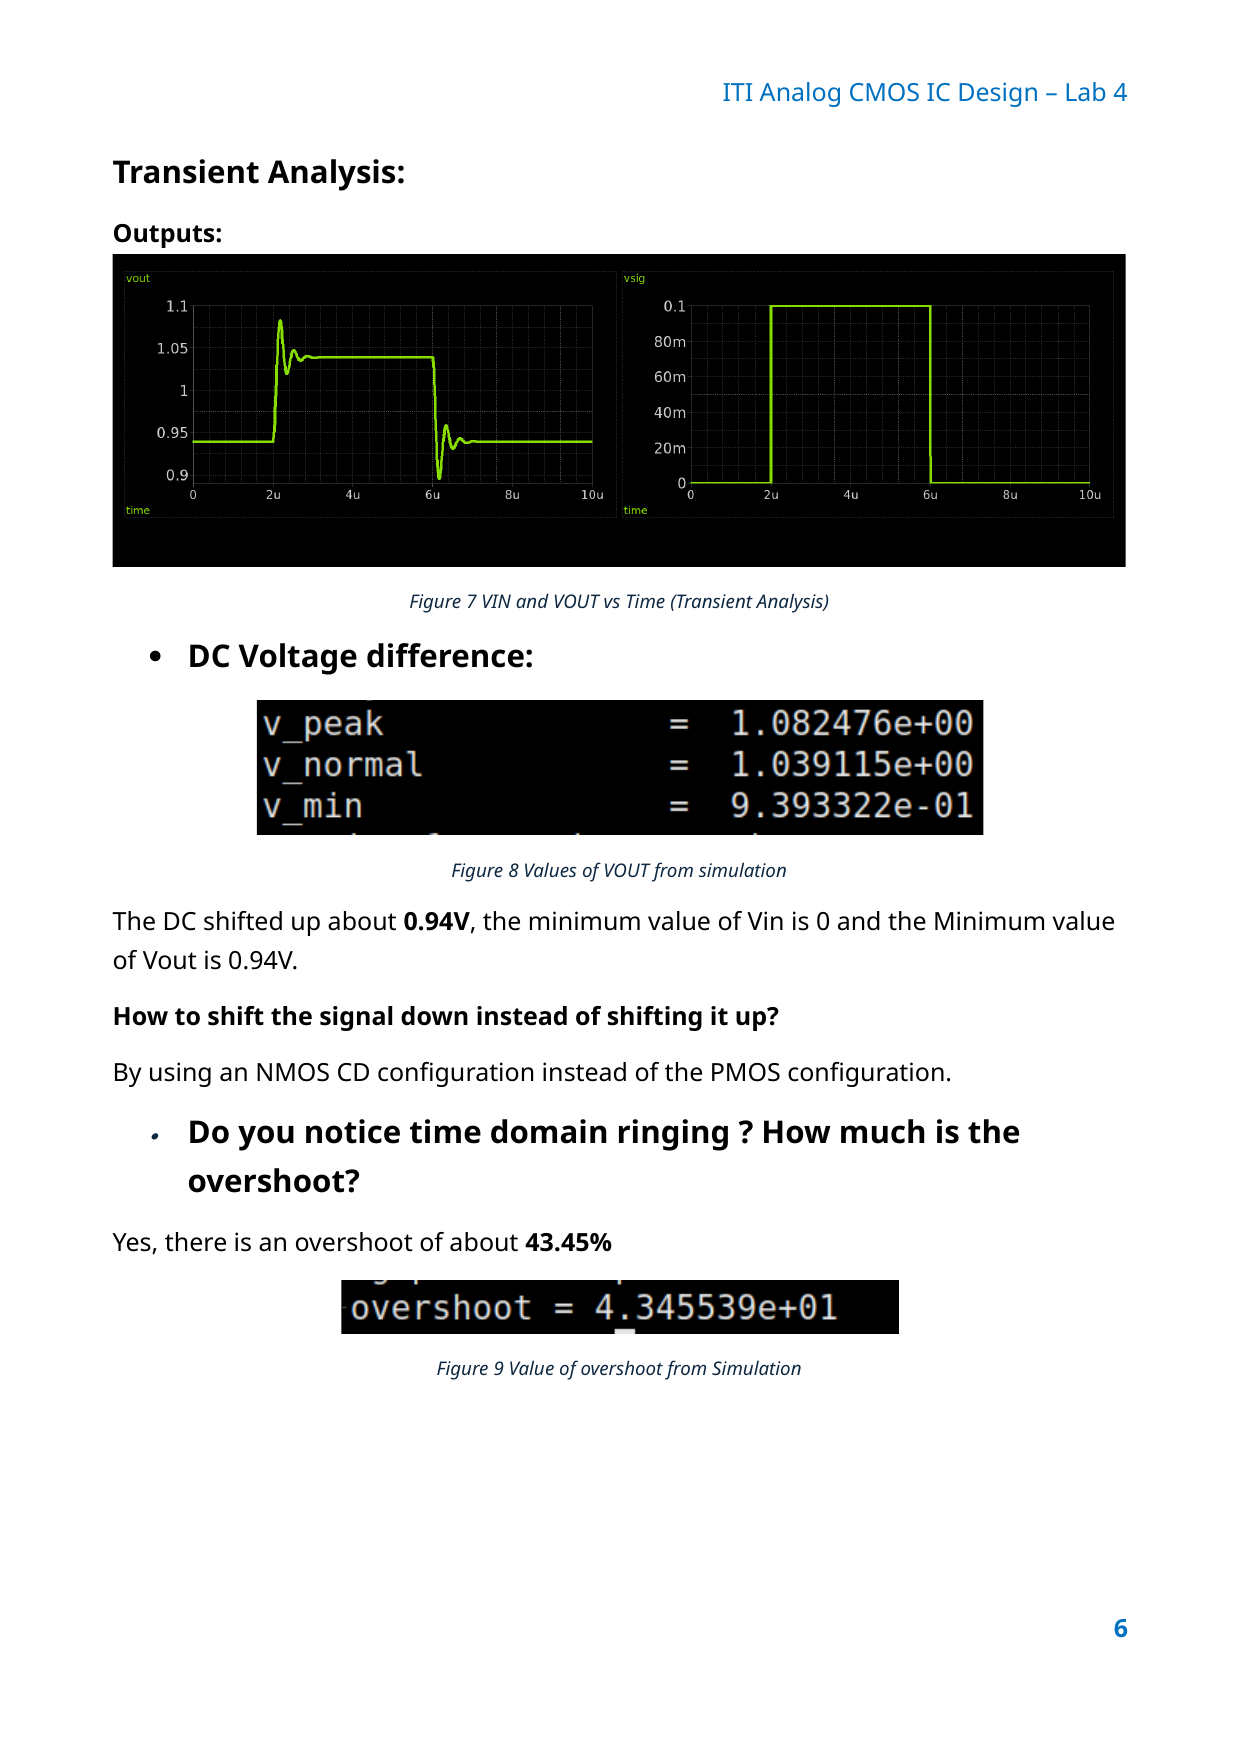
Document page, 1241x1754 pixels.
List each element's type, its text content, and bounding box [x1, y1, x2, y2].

subtitle Do you notice time domain ringing ? How much is the overshoot? [150, 1110, 1128, 1202]
text Yes, there is an overshoot of about 43.45% [112, 1225, 1128, 1259]
text How to shift the signal down instead of shifting it up? [112, 999, 1128, 1033]
text By using an NMOS CD configuration instead of the PMOS configuration. [112, 1054, 1128, 1088]
subtitle DC Voltage difference: [150, 634, 1128, 677]
picture [341, 1280, 899, 1334]
picture [112, 254, 1126, 567]
text The DC shifted up about 0.94V, the minimum value of Vin is 0 and the Minimum value of Vout is 0.94V. [112, 904, 1128, 977]
subtitle Transient Analysis: [112, 150, 1128, 193]
picture [256, 700, 984, 835]
